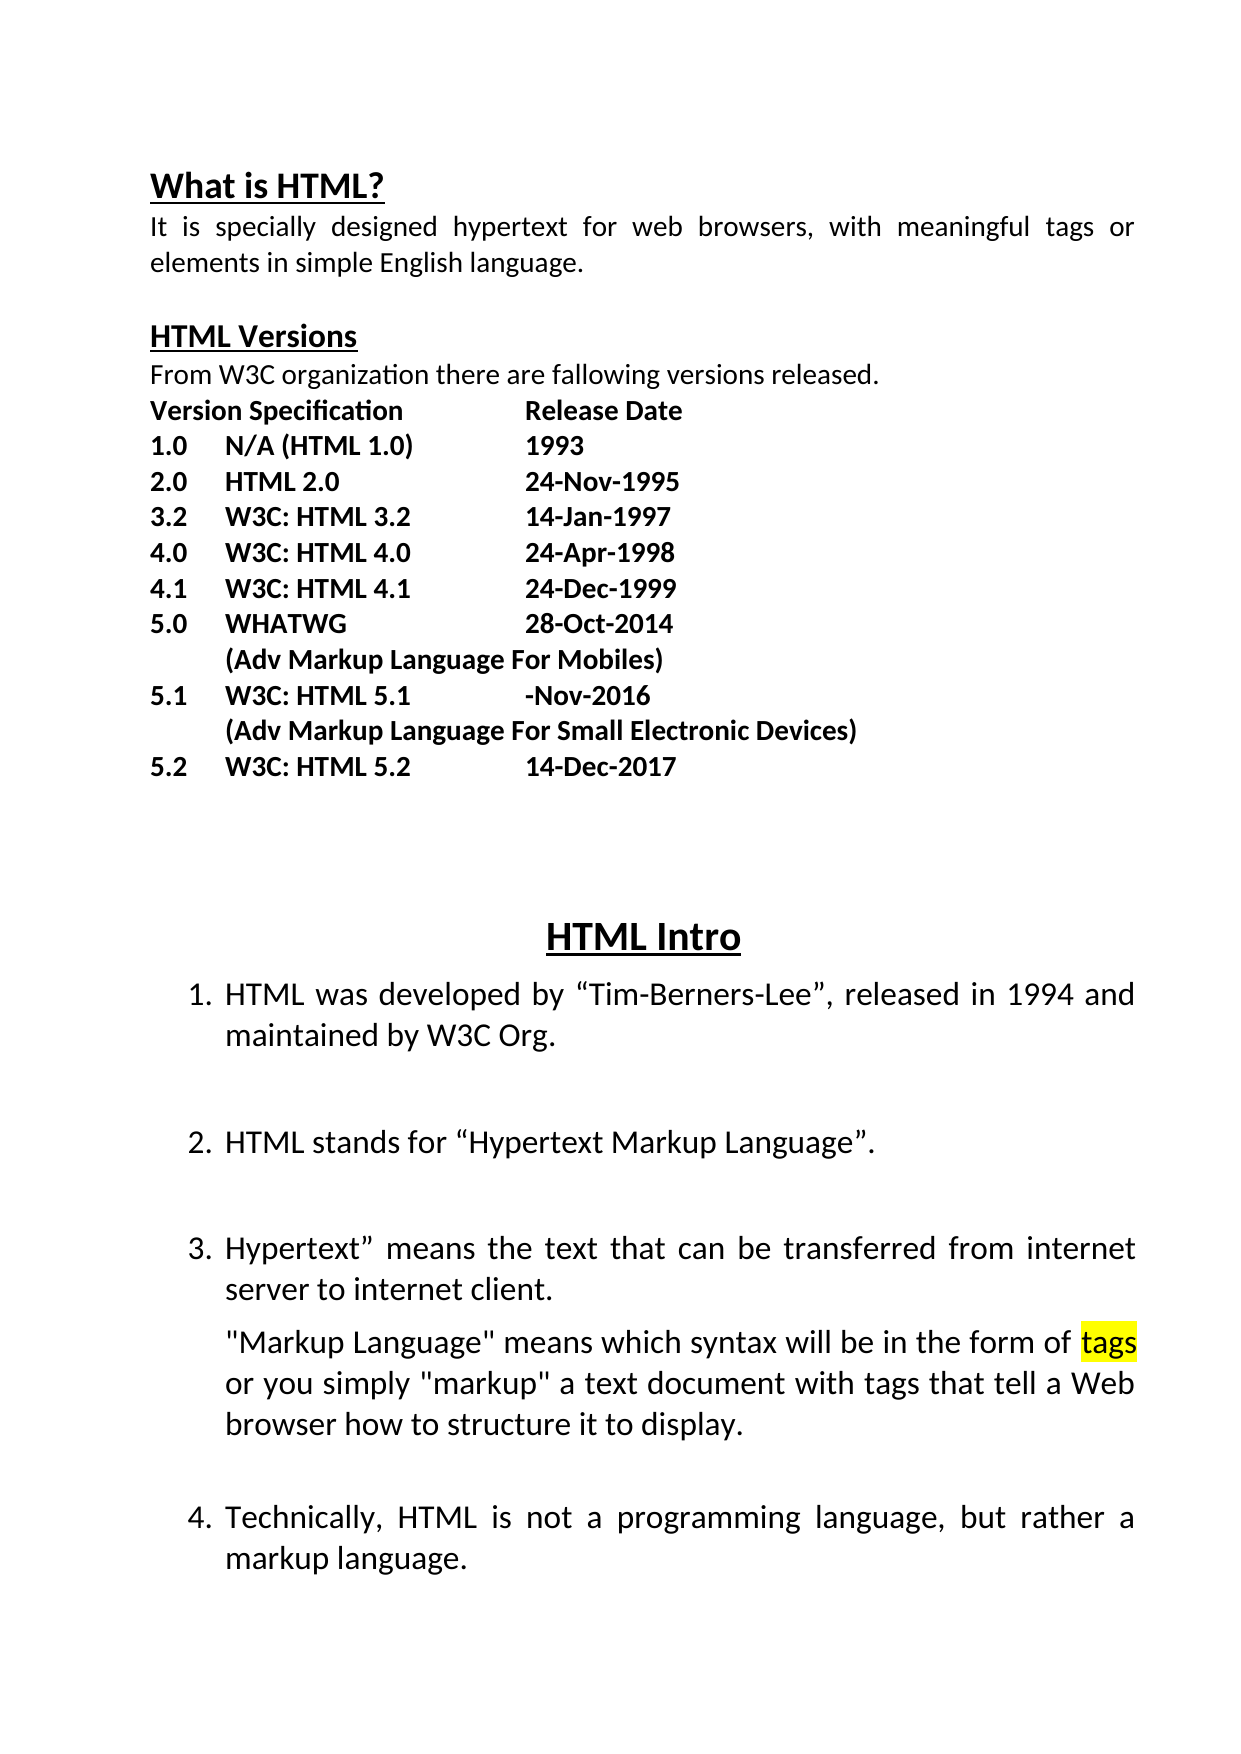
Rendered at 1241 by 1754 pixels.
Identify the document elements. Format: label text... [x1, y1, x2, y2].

text 4.1 W3C: HTML 4.1 24-Dec-1999 [150, 570, 1137, 605]
text HTML Intro [150, 910, 1137, 961]
list Hypertext” means the text that can be transferred from internet server to internet client. [187, 1227, 1137, 1308]
text 5.1 W3C: HTML 5.1 -Nov-2016 [150, 677, 1137, 712]
text What is HTML? [150, 162, 1137, 208]
text From W3C organization there are fallowing versions released. [150, 356, 1137, 392]
text 4.0 W3C: HTML 4.0 24-Apr-1998 [150, 534, 1137, 570]
text 5.0 WHATWG 28-Oct-2014 [150, 605, 1137, 641]
list "Markup Language" means which syntax will be in the form of tags or you simply "markup" a text document with tags that tell a Web browser how to structure it to display. [225, 1321, 1137, 1443]
text HTML Versions [150, 315, 1137, 356]
text (Adv Markup Language For Small Electronic Devices) [150, 712, 1137, 748]
text Version Specification Release Date [150, 392, 1137, 427]
text 2.0 HTML 2.0 24-Nov-1995 [150, 463, 1137, 498]
list HTML was developed by “Tim-Berners-Lee”, released in 1994 and maintained by W3C Org. [187, 973, 1137, 1055]
list Technically, HTML is not a programming language, but rather a markup language. [187, 1496, 1137, 1578]
text It is specially designed hypertext for web browsers, with meaningful tags or elements in simple English language. [150, 208, 1137, 279]
list HTML stands for “Hypertext Markup Language”. [187, 1121, 1137, 1161]
text 1.0 N/A (HTML 1.0) 1993 [150, 427, 1137, 463]
text (Adv Markup Language For Mobiles) [150, 641, 1137, 677]
text 5.2 W3C: HTML 5.2 14-Dec-2017 [150, 748, 1137, 783]
text 3.2 W3C: HTML 3.2 14-Jan-1997 [150, 498, 1137, 534]
